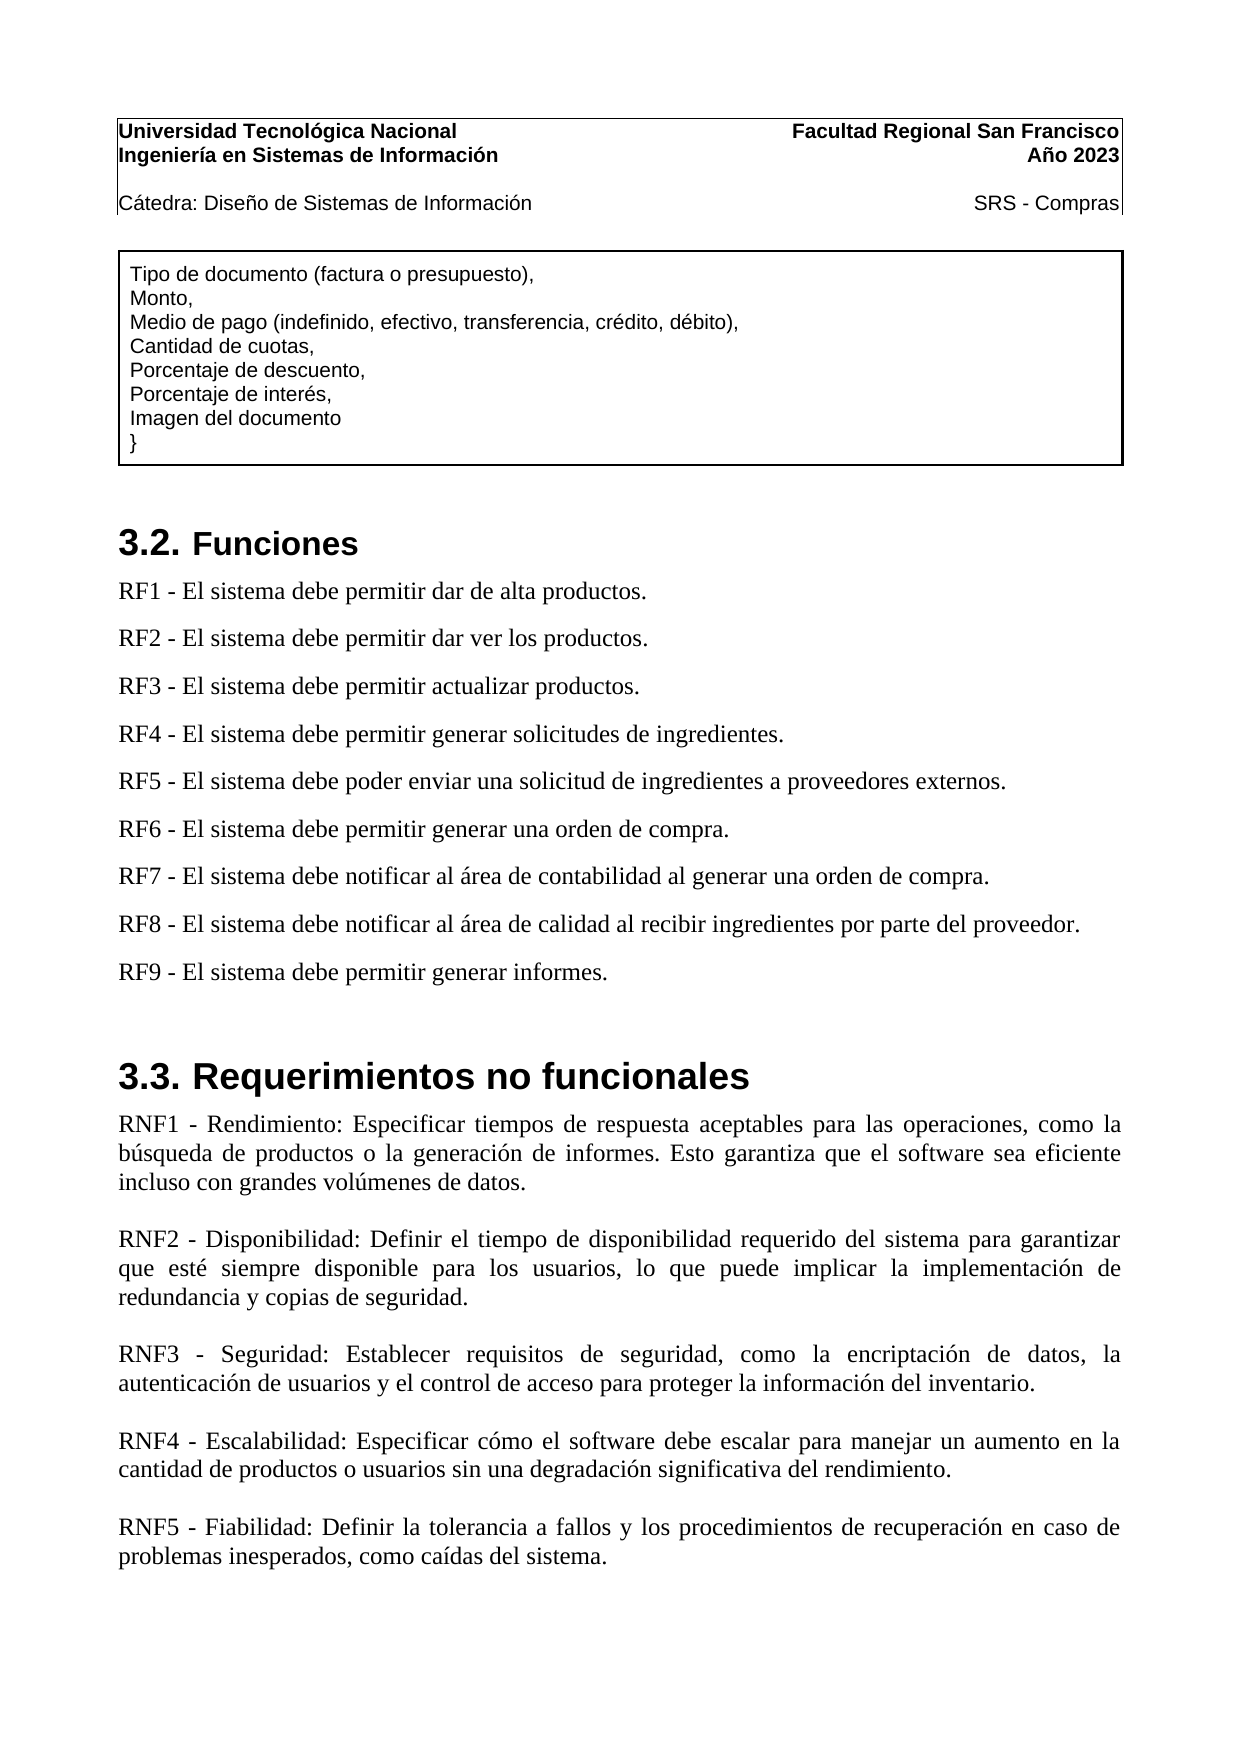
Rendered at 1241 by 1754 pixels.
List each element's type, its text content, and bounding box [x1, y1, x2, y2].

text RF6 - El sistema debe permitir generar una orden de compra. [118, 814, 1122, 843]
subtitle Requerimientos no funcionales [118, 1054, 1122, 1097]
text RF9 - El sistema debe permitir generar informes. [118, 957, 1122, 985]
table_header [120, 252, 1121, 464]
text RNF4 - Escalabilidad: Especificar cómo el software debe escalar para manejar un aumento en la cantidad de productos o usuarios sin una degradación significativa del rendimiento. [118, 1426, 1122, 1483]
subtitle Funciones [118, 520, 1122, 563]
text RF7 - El sistema debe notificar al área de contabilidad al generar una orden de compra. [118, 861, 1122, 890]
text RNF2 - Disponibilidad: Definir el tiempo de disponibilidad requerido del sistema para garantizar que esté siempre disponible para los usuarios, lo que puede implicar la implementación de redundancia y copias de seguridad. [118, 1224, 1122, 1311]
text RNF1 - Rendimiento: Especificar tiempos de respuesta aceptables para las operaciones, como la búsqueda de productos o la generación de informes. Esto garantiza que el software sea eficiente incluso con grandes volúmenes de datos. [118, 1109, 1122, 1196]
text RF4 - El sistema debe permitir generar solicitudes de ingredientes. [118, 719, 1122, 747]
text RF8 - El sistema debe notificar al área de calidad al recibir ingredientes por parte del proveedor. [118, 909, 1122, 938]
text RF1 - El sistema debe permitir dar de alta productos. [118, 576, 1122, 604]
text RF3 - El sistema debe permitir actualizar productos. [118, 671, 1122, 700]
text RF5 - El sistema debe poder enviar una solicitud de ingredientes a proveedores externos. [118, 766, 1122, 795]
text RF2 - El sistema debe permitir dar ver los productos. [118, 623, 1122, 652]
text RNF5 - Fiabilidad: Definir la tolerancia a fallos y los procedimientos de recuperación en caso de problemas inesperados, como caídas del sistema. [118, 1512, 1122, 1569]
text RNF3 - Seguridad: Establecer requisitos de seguridad, como la encriptación de datos, la autenticación de usuarios y el control de acceso para proteger la información del inventario. [118, 1339, 1122, 1397]
